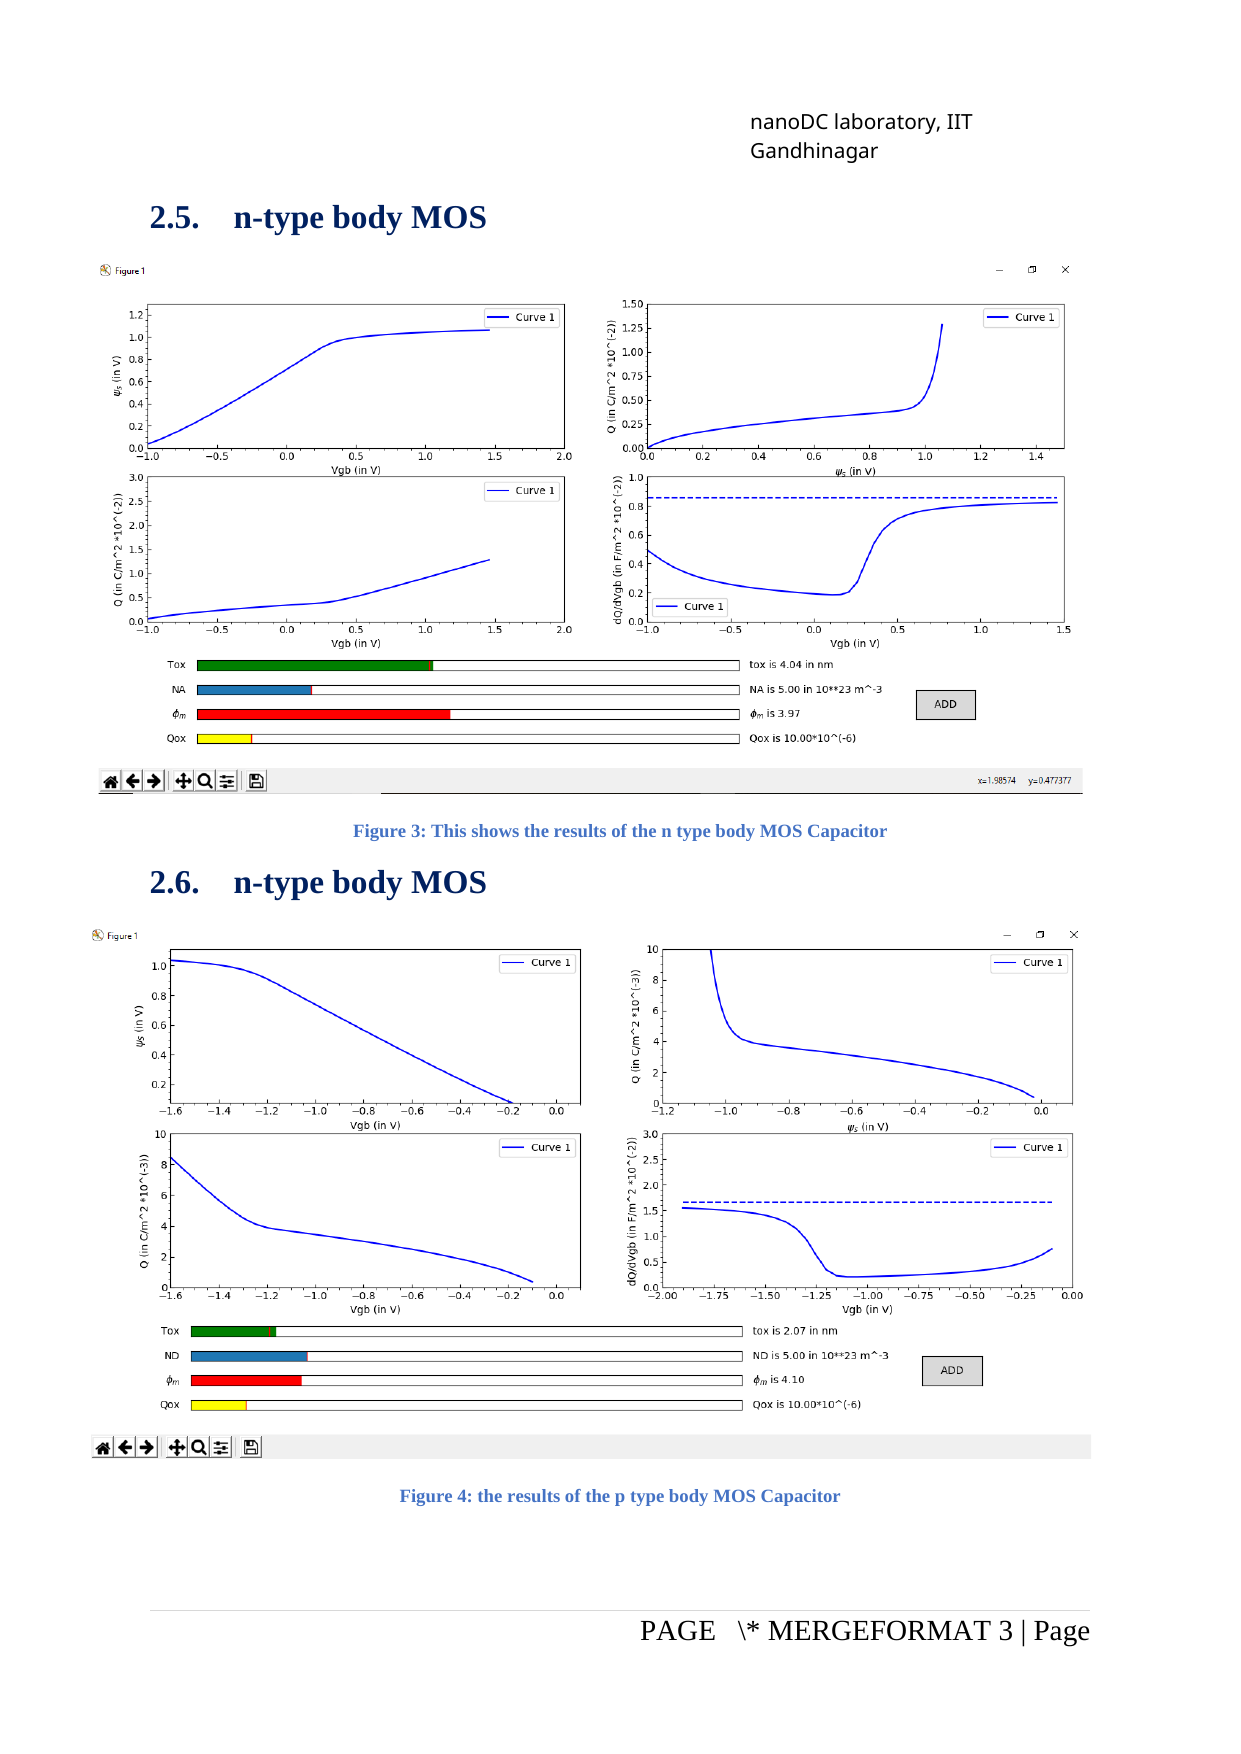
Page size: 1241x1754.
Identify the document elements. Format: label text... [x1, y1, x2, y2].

subtitle n-type body MOS [149, 862, 1090, 901]
picture [91, 927, 1092, 1459]
picture [98, 262, 1083, 794]
text Figure 3: This shows the results of the n type body MOS Capacitor [150, 820, 1090, 841]
subtitle n-type body MOS [149, 198, 1090, 236]
text Figure 4: the results of the p type body MOS Capacitor [150, 1484, 1090, 1506]
